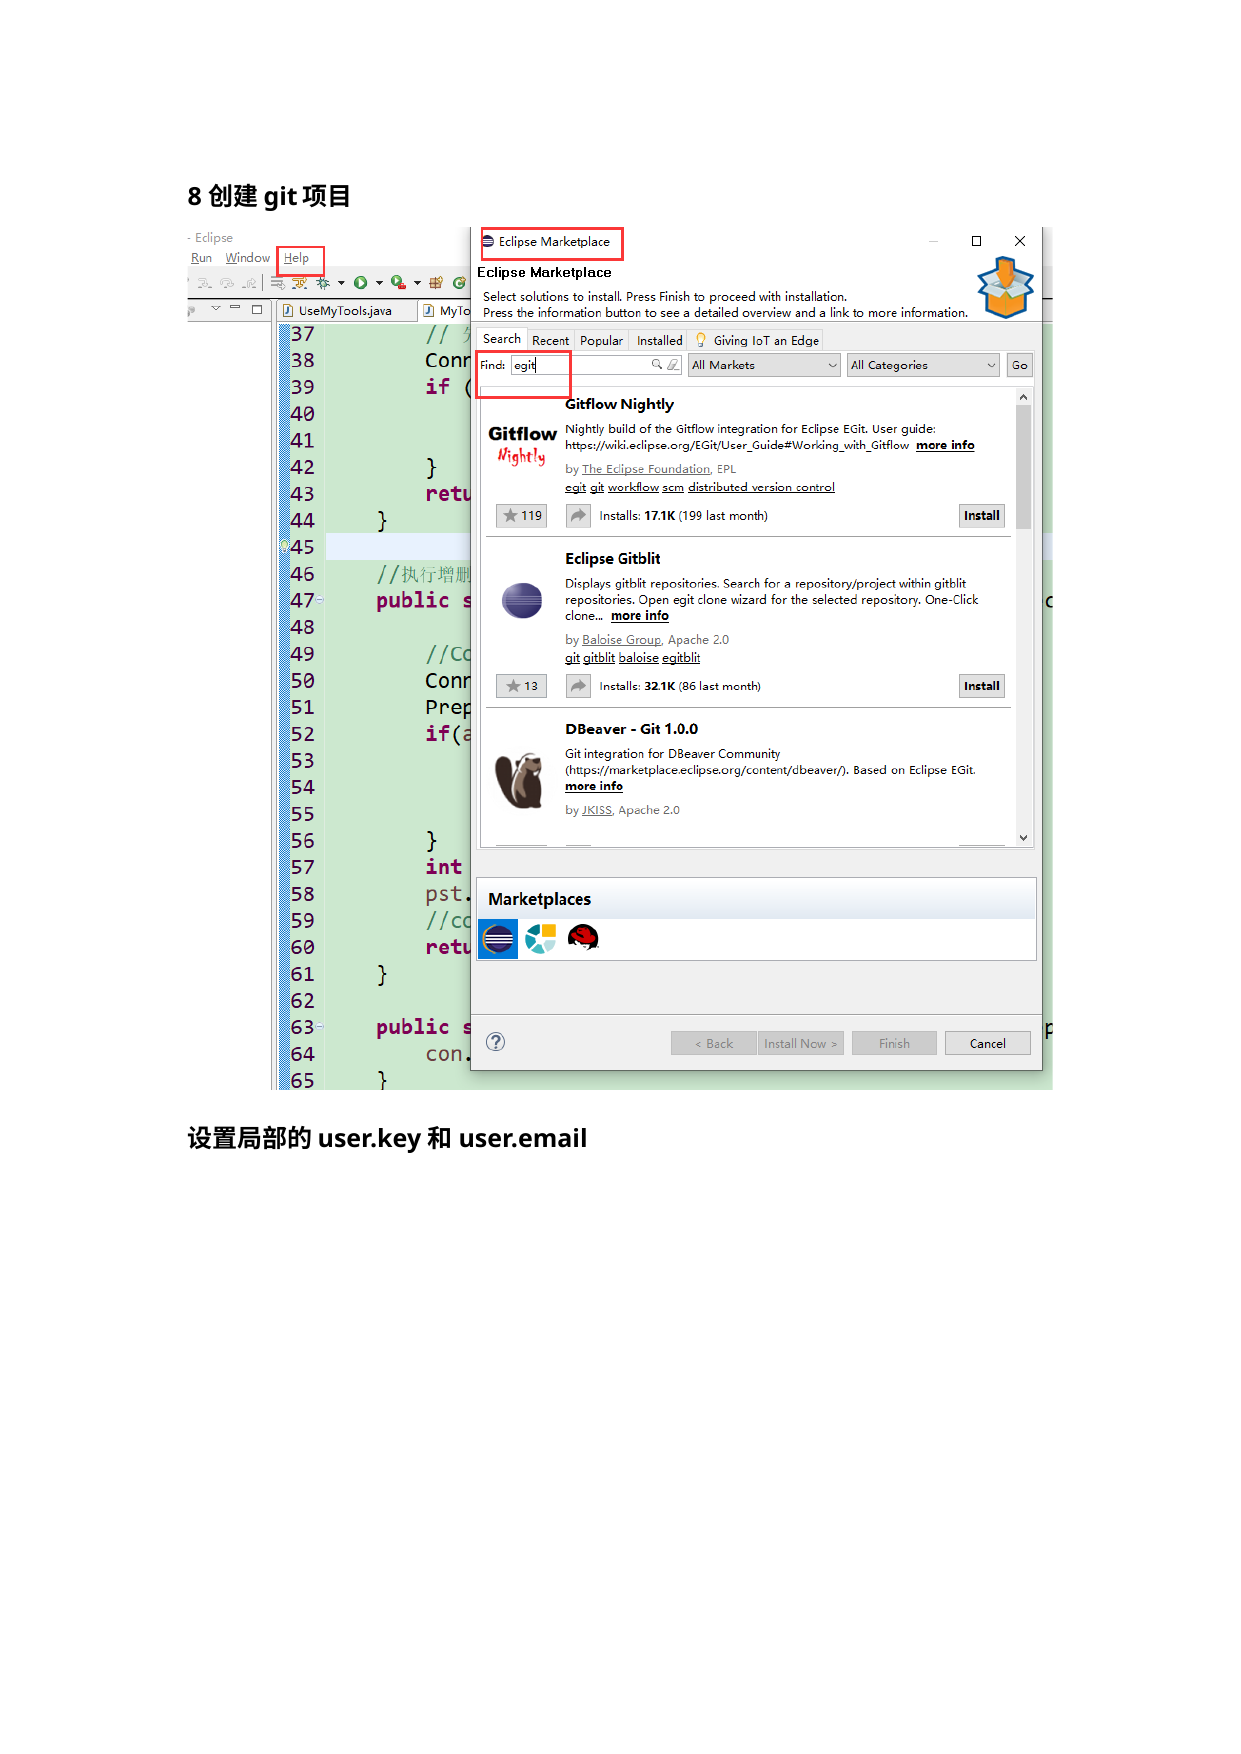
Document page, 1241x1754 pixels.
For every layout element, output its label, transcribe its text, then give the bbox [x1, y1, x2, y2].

text 设置局部的user.key 和 user.email [187, 1104, 1053, 1169]
picture [187, 227, 1053, 1090]
text 8 创建git项目 [187, 162, 1053, 227]
